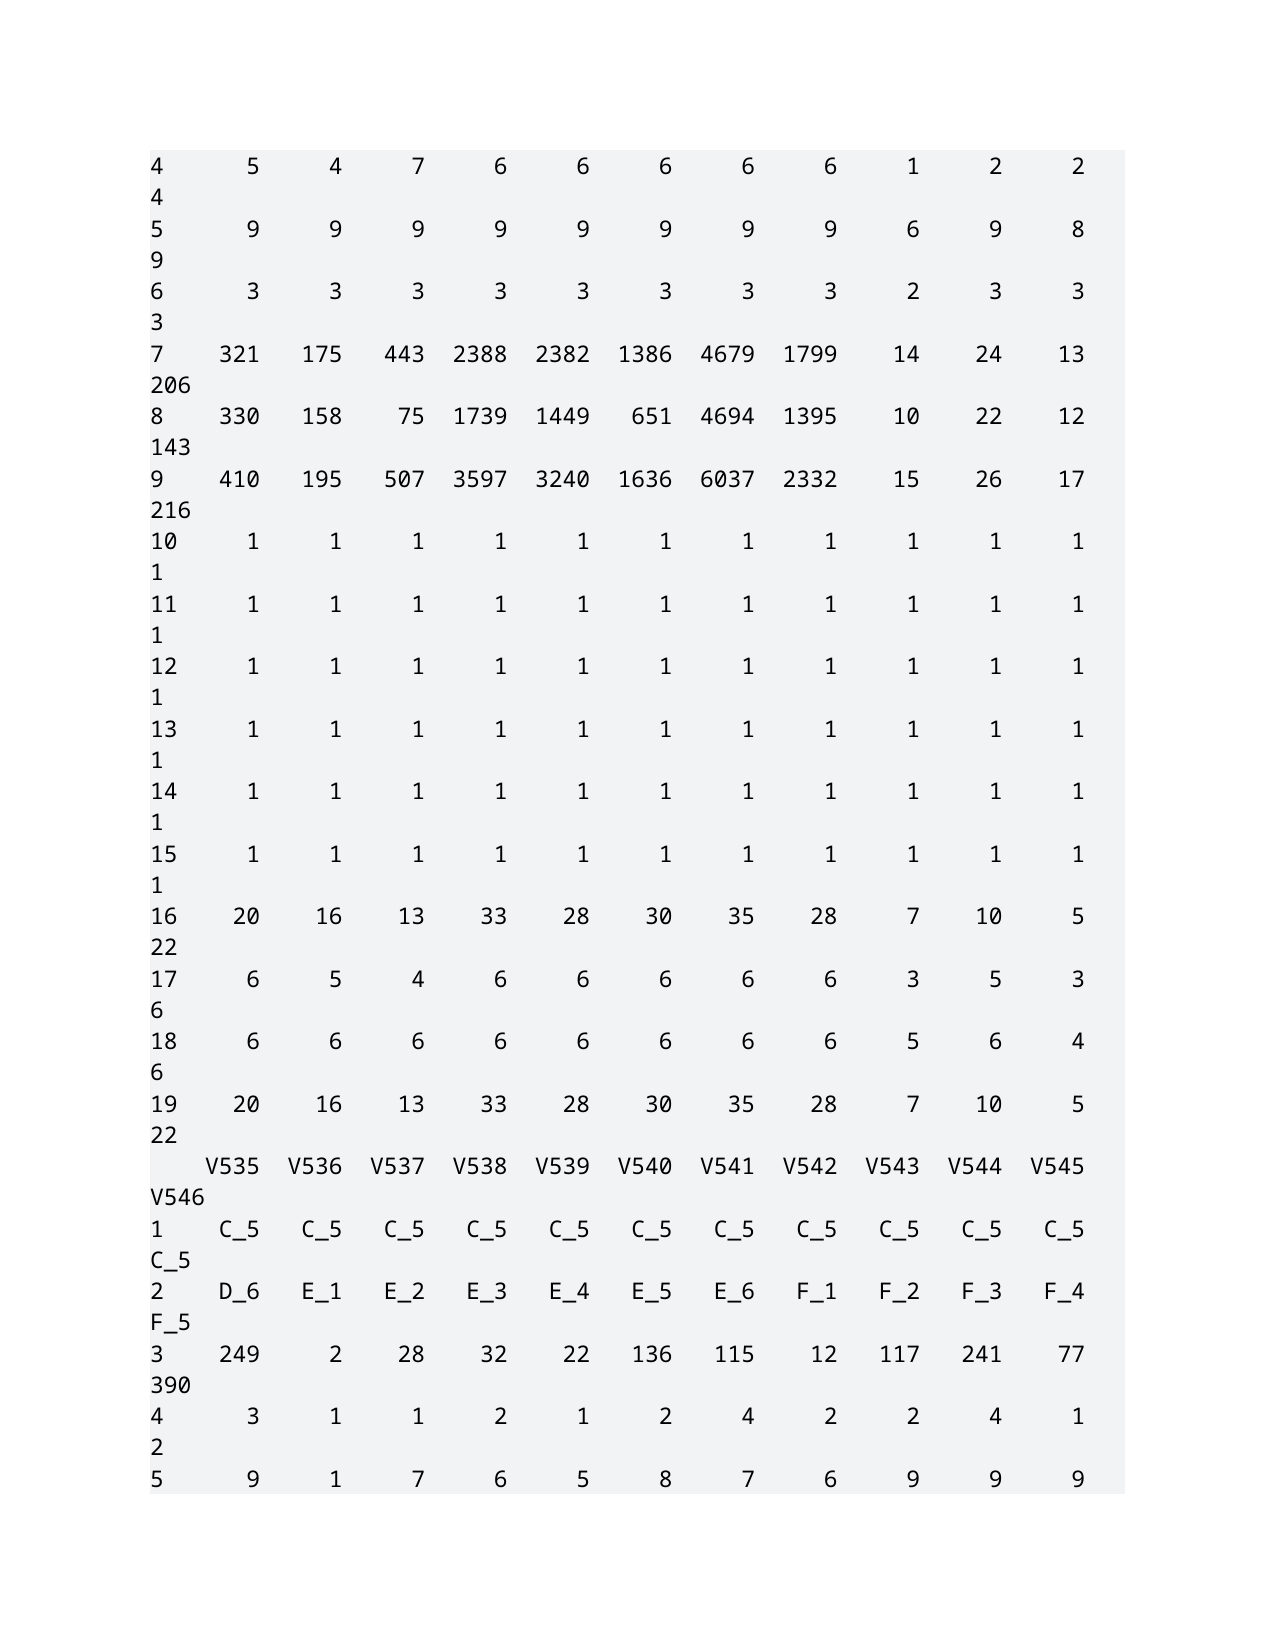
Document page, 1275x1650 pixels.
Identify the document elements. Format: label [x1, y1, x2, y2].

text [150, 150, 1125, 1494]
